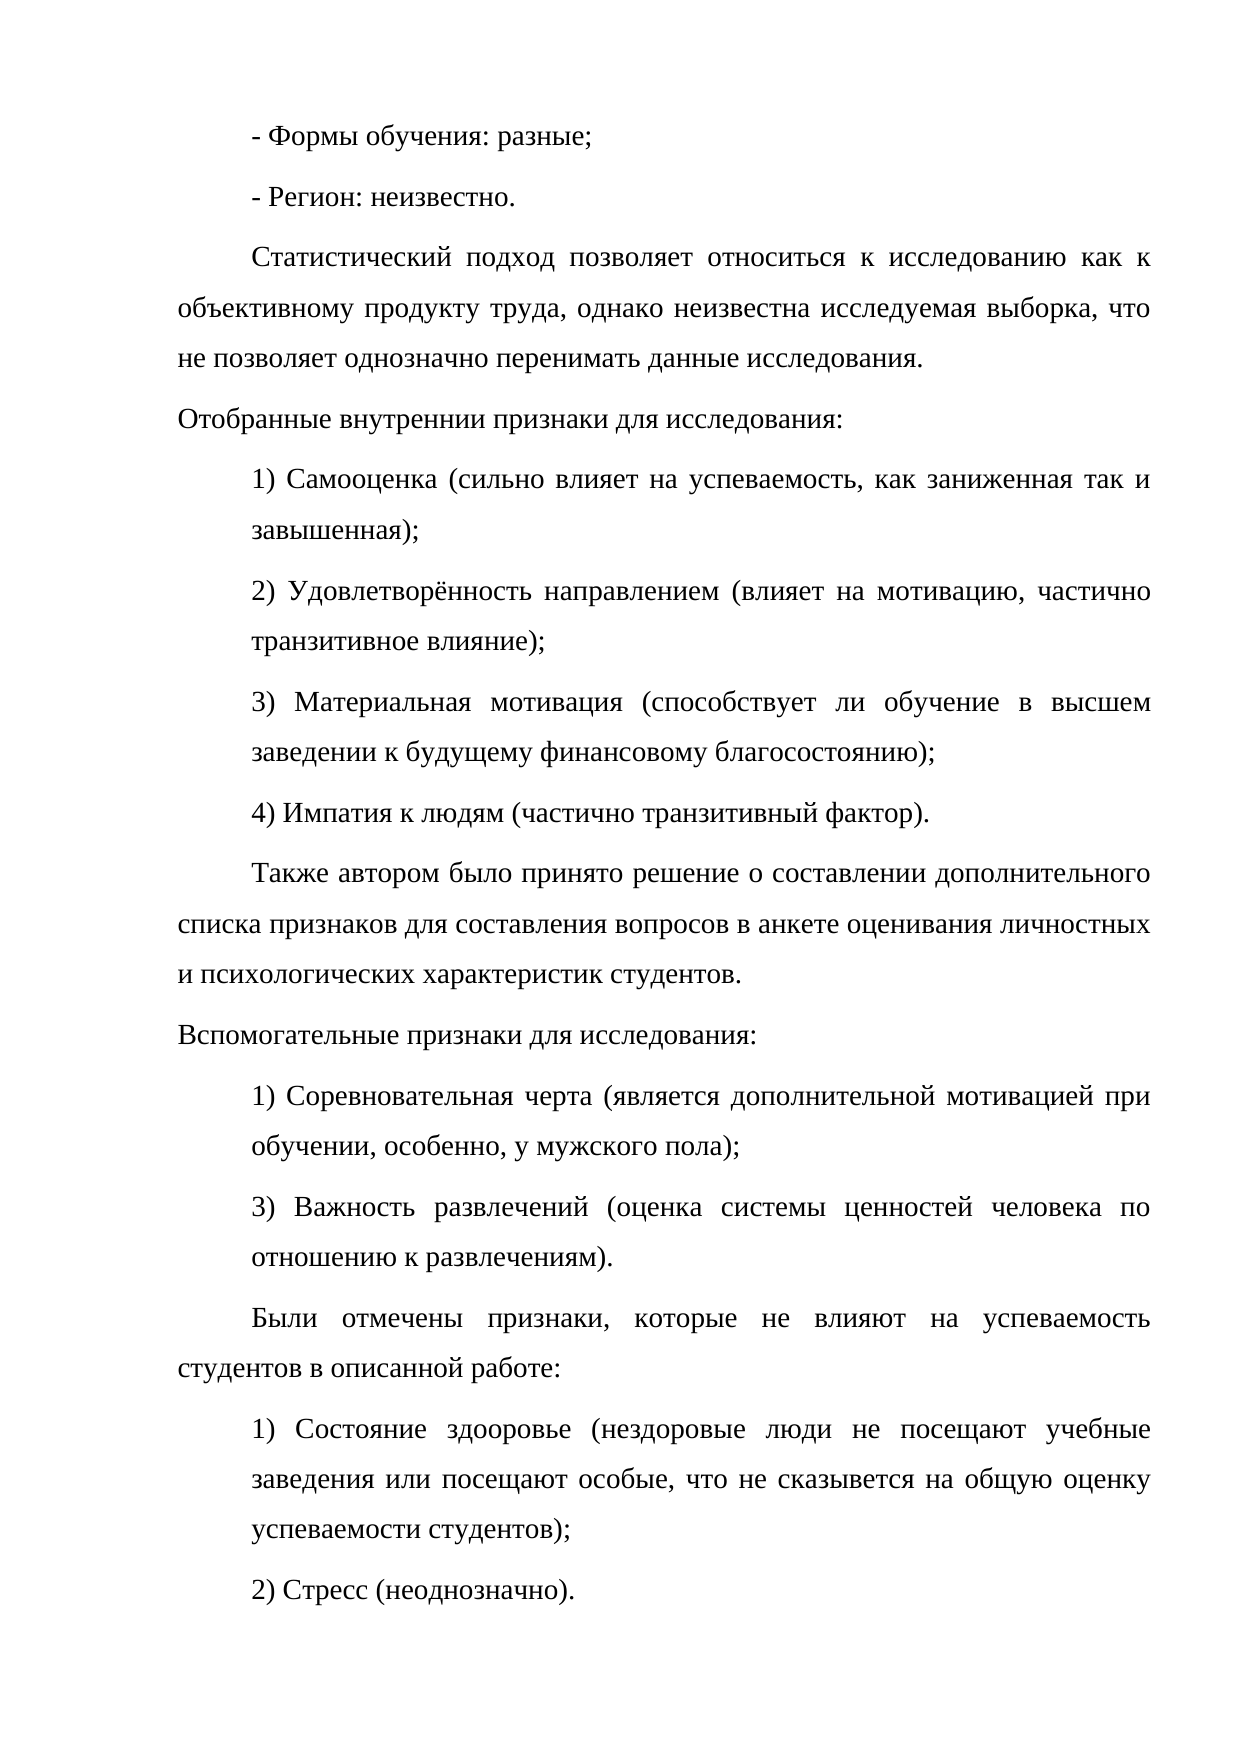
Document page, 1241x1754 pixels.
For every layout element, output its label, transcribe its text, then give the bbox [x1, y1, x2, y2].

text - Регион: неизвестно. [251, 179, 1152, 212]
text - Формы обучения: разные; [251, 118, 1152, 152]
text 4) Импатия к людям (частично транзитивный фактор). [251, 795, 1152, 828]
text 1) Cостояние здооровье (нездоровые люди не посещают учебные заведения или посещают особые, что не сказывется на общую оценку успеваемости студентов); [251, 1411, 1152, 1545]
text 2) Cтресс (неоднозначно). [251, 1572, 1152, 1606]
text Были отмечены признаки, которые не влияют на успеваемость студентов в описанной работе: [177, 1300, 1152, 1383]
text 1) Соревновательная черта (является дополнительной мотивацией при обучении, особенно, у мужского пола); [251, 1078, 1152, 1161]
text 3) Материальная мотивация (способствует ли обучение в высшем заведении к будущему финансовому благосостоянию); [251, 684, 1152, 768]
text Вспомогательные признаки для исследования: [177, 1017, 1152, 1050]
text Статистический подход позволяет относиться к исследованию как к объективному продукту труда, однако неизвестна исследуемая выборка, что не позволяет однозначно перенимать данные исследования. [177, 239, 1152, 374]
text Также автором было принято решение о составлении дополнительного списка признаков для составления вопросов в анкете оценивания личностных и психологических характеристик студентов. [177, 856, 1152, 990]
text 3) Важность развлечений (оценка системы ценностей человека по отношению к развлечениям). [251, 1189, 1152, 1272]
text 1) Самооценка (сильно влияет на успеваемость, как заниженная так и завышенная); [251, 462, 1152, 546]
text Отобранные внутреннии признаки для исследования: [177, 401, 1152, 434]
text 2) Удовлетворённость направлением (влияет на мотивацию, частично транзитивное влияние); [251, 573, 1152, 657]
